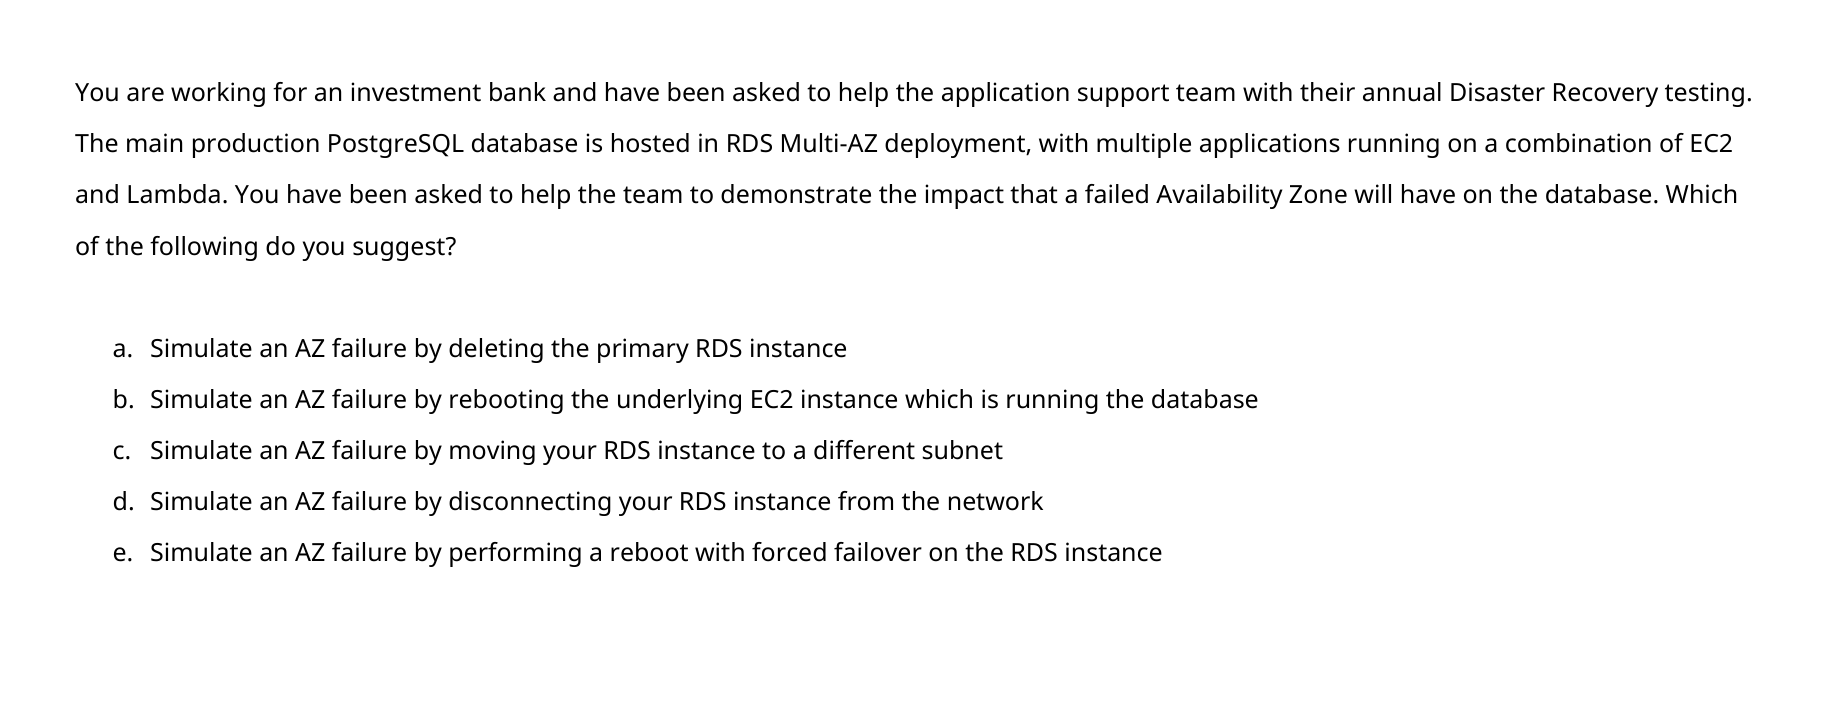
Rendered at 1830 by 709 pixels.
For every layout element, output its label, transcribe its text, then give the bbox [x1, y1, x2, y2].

list Simulate an AZ failure by performing a reboot with forced failover on the RDS instance [112, 534, 1754, 568]
list Simulate an AZ failure by moving your RDS instance to a different subnet [112, 432, 1754, 466]
list Simulate an AZ failure by disconnecting your RDS instance from the network [112, 483, 1754, 517]
list Simulate an AZ failure by rebooting the underlying EC2 instance which is running the database [112, 381, 1754, 415]
list Simulate an AZ failure by deleting the primary RDS instance [112, 330, 1754, 364]
text You are working for an investment bank and have been asked to help the application support team with their annual Disaster Recovery testing. The main production PostgreSQL database is hosted in RDS Multi-AZ deployment, with multiple applications running on a combination of EC2 and Lambda. You have been asked to help the team to demonstrate the impact that a failed Availability Zone will have on the database. Which of the following do you suggest? [75, 75, 1754, 262]
